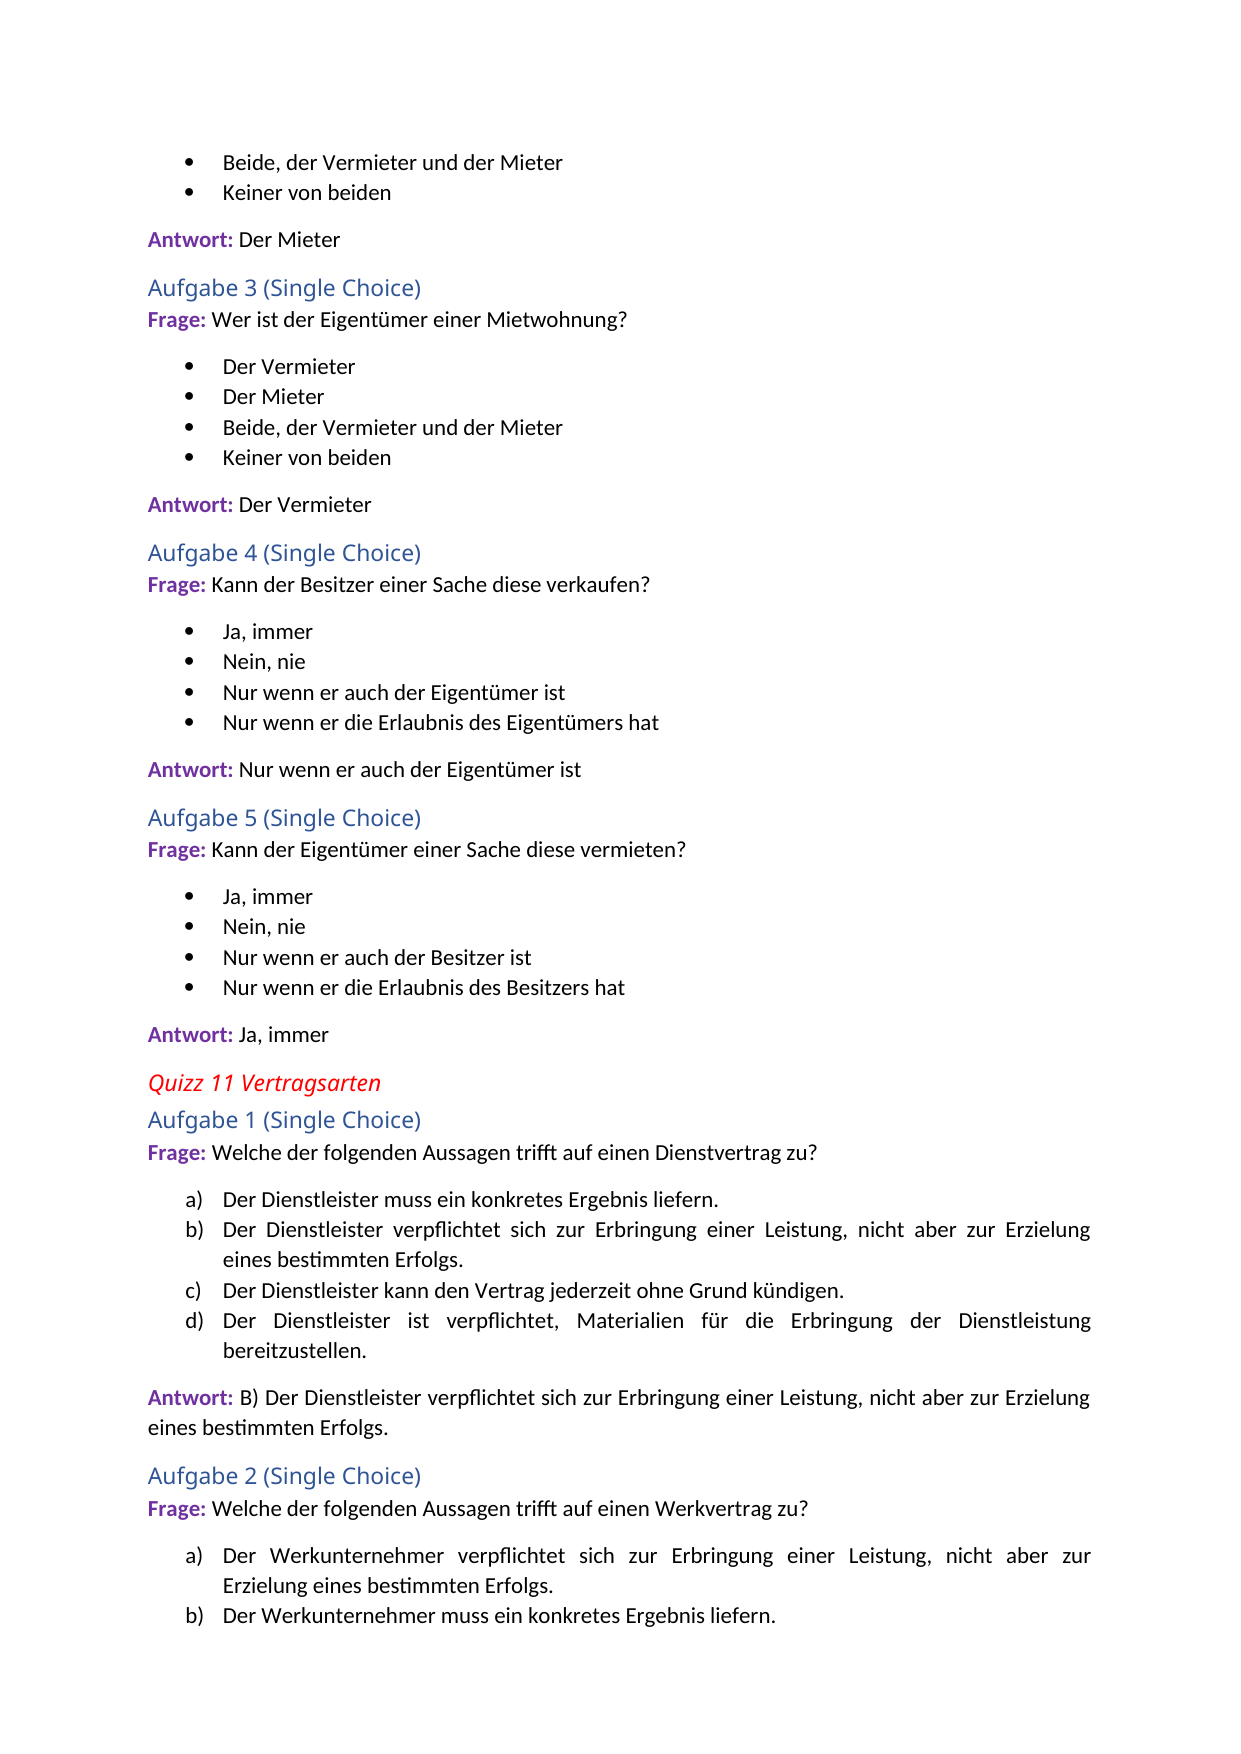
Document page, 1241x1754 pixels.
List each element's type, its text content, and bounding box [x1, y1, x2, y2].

text Frage: Wer ist der Eigentümer einer Mietwohnung? [148, 305, 1093, 333]
list Nur wenn er die Erlaubnis des Eigentümers hat [185, 708, 1093, 736]
text Frage: Kann der Besitzer einer Sache diese verkaufen? [148, 570, 1093, 598]
text Frage: Welche der folgenden Aussagen trifft auf einen Dienstvertrag zu? [148, 1138, 1093, 1166]
list Keiner von beiden [185, 443, 1093, 471]
list Der Dienstleister ist verpflichtet, Materialien für die Erbringung der Dienstleistung bereitzustellen. [185, 1306, 1093, 1364]
list Ja, immer [185, 882, 1093, 910]
list Nur wenn er die Erlaubnis des Besitzers hat [185, 973, 1093, 1001]
text Antwort: Ja, immer [148, 1020, 1093, 1048]
list Keiner von beiden [185, 178, 1093, 206]
list Der Dienstleister verpflichtet sich zur Erbringung einer Leistung, nicht aber zur Erzielung eines bestimmten Erfolgs. [185, 1215, 1093, 1273]
list Der Mieter [185, 382, 1093, 410]
text Antwort: Nur wenn er auch der Eigentümer ist [148, 755, 1093, 783]
list Nein, nie [185, 912, 1093, 940]
text Antwort: B) Der Dienstleister verpflichtet sich zur Erbringung einer Leistung, nicht aber zur Erzielung eines bestimmten Erfolgs. [148, 1383, 1093, 1441]
text Aufgabe 5 (Single Choice) [148, 802, 1093, 833]
list Ja, immer [185, 617, 1093, 645]
list Der Werkunternehmer verpflichtet sich zur Erbringung einer Leistung, nicht aber zur Erzielung eines bestimmten Erfolgs. [185, 1541, 1093, 1599]
subtitle Aufgabe 1 (Single Choice) [148, 1104, 1093, 1136]
list Der Werkunternehmer muss ein konkretes Ergebnis liefern. [185, 1601, 1093, 1629]
text Frage: Welche der folgenden Aussagen trifft auf einen Werkvertrag zu? [148, 1494, 1093, 1522]
text Antwort: Der Mieter [148, 225, 1093, 253]
list Nur wenn er auch der Besitzer ist [185, 943, 1093, 971]
list Beide, der Vermieter und der Mieter [185, 413, 1093, 441]
list Der Dienstleister muss ein konkretes Ergebnis liefern. [185, 1185, 1093, 1213]
list Nein, nie [185, 647, 1093, 675]
subtitle Aufgabe 3 (Single Choice) [148, 272, 1093, 303]
text Antwort: Der Vermieter [148, 490, 1093, 518]
subtitle Aufgabe 4 (Single Choice) [148, 537, 1093, 568]
list Nur wenn er auch der Eigentümer ist [185, 678, 1093, 706]
list Der Dienstleister kann den Vertrag jederzeit ohne Grund kündigen. [185, 1276, 1093, 1304]
list Der Vermieter [185, 352, 1093, 380]
text Frage: Kann der Eigentümer einer Sache diese vermieten? [148, 835, 1093, 863]
subtitle Quizz 11 Vertragsarten [148, 1067, 1093, 1098]
subtitle Aufgabe 2 (Single Choice) [148, 1460, 1093, 1491]
list Beide, der Vermieter und der Mieter [185, 148, 1093, 176]
